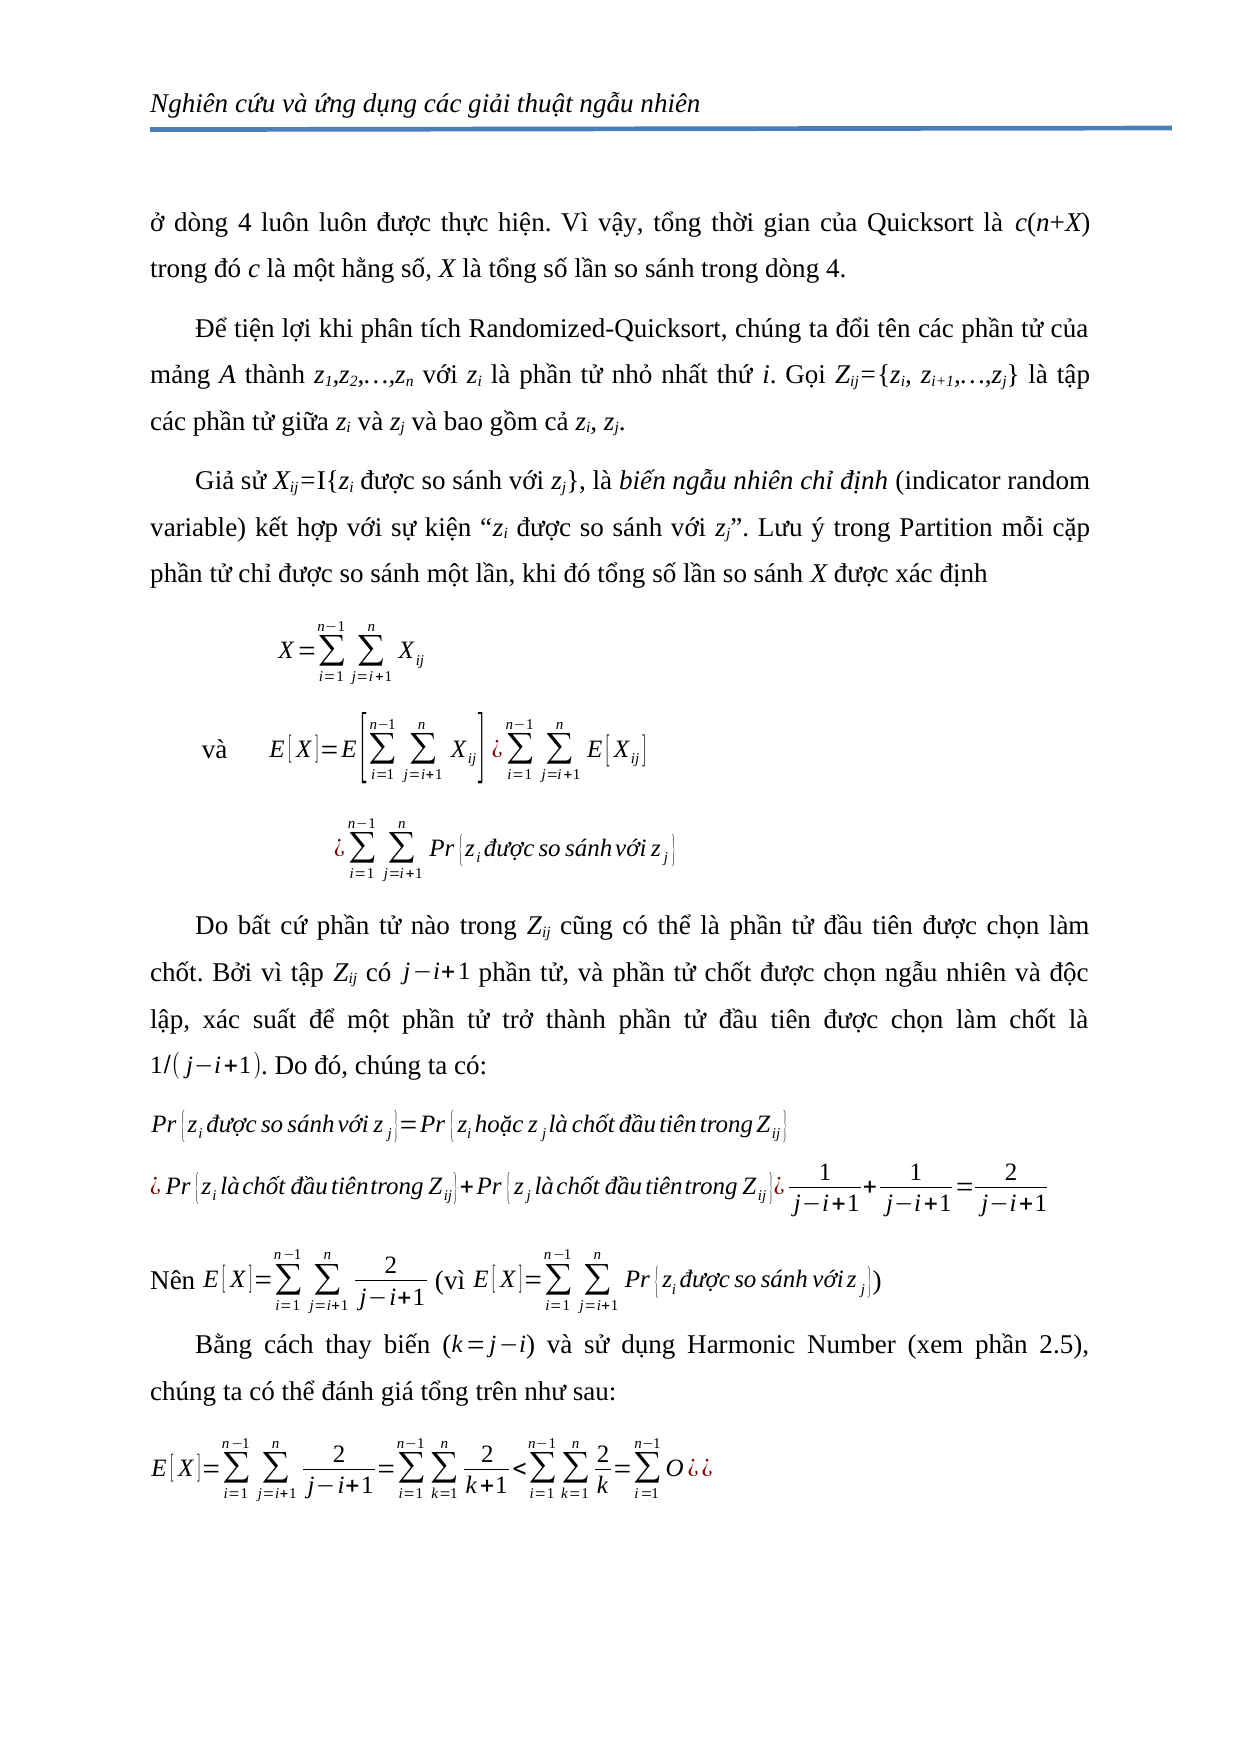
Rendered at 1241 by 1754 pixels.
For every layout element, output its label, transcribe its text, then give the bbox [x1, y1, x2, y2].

text Nên (vì ) [150, 1246, 1090, 1313]
text Do bất cứ phần tử nào trong Zij cũng có thể là phần tử đầu tiên được chọn làm chốt. Bởi vì tập Zij có phần tử, và phần tử chốt được chọn ngẫu nhiên và độc lập, xác suất để một phần tử trở thành phần tử đầu tiên được chọn làm chốt là . Do đó, chúng ta có: [150, 909, 1090, 1081]
text Bằng cách thay biến () và sử dụng Harmonic Number (xem phần 2.5), chúng ta có thể đánh giá tổng trên như sau: [150, 1328, 1090, 1406]
text Để tiện lợi khi phân tích Randomized-Quicksort, chúng ta đổi tên các phần tử của mảng A thành z1,z2,…,zn với zi là phần tử nhỏ nhất thứ i. Gọi Zij={zi, zi+1,…,zj} là tập các phần tử giữa zi và zj và bao gồm cả zi, zj. [150, 312, 1090, 436]
text và [150, 712, 1090, 786]
text Giả sử Xij=I{zi được so sánh với zj}, là biến ngẫu nhiên chỉ định (indicator random variable) kết hợp với sự kiện “zi được so sánh với zj”. Lưu ý trong Partition mỗi cặp phần tử chỉ được so sánh một lần, khi đó tổng số lần so sánh X được xác định [150, 464, 1090, 589]
